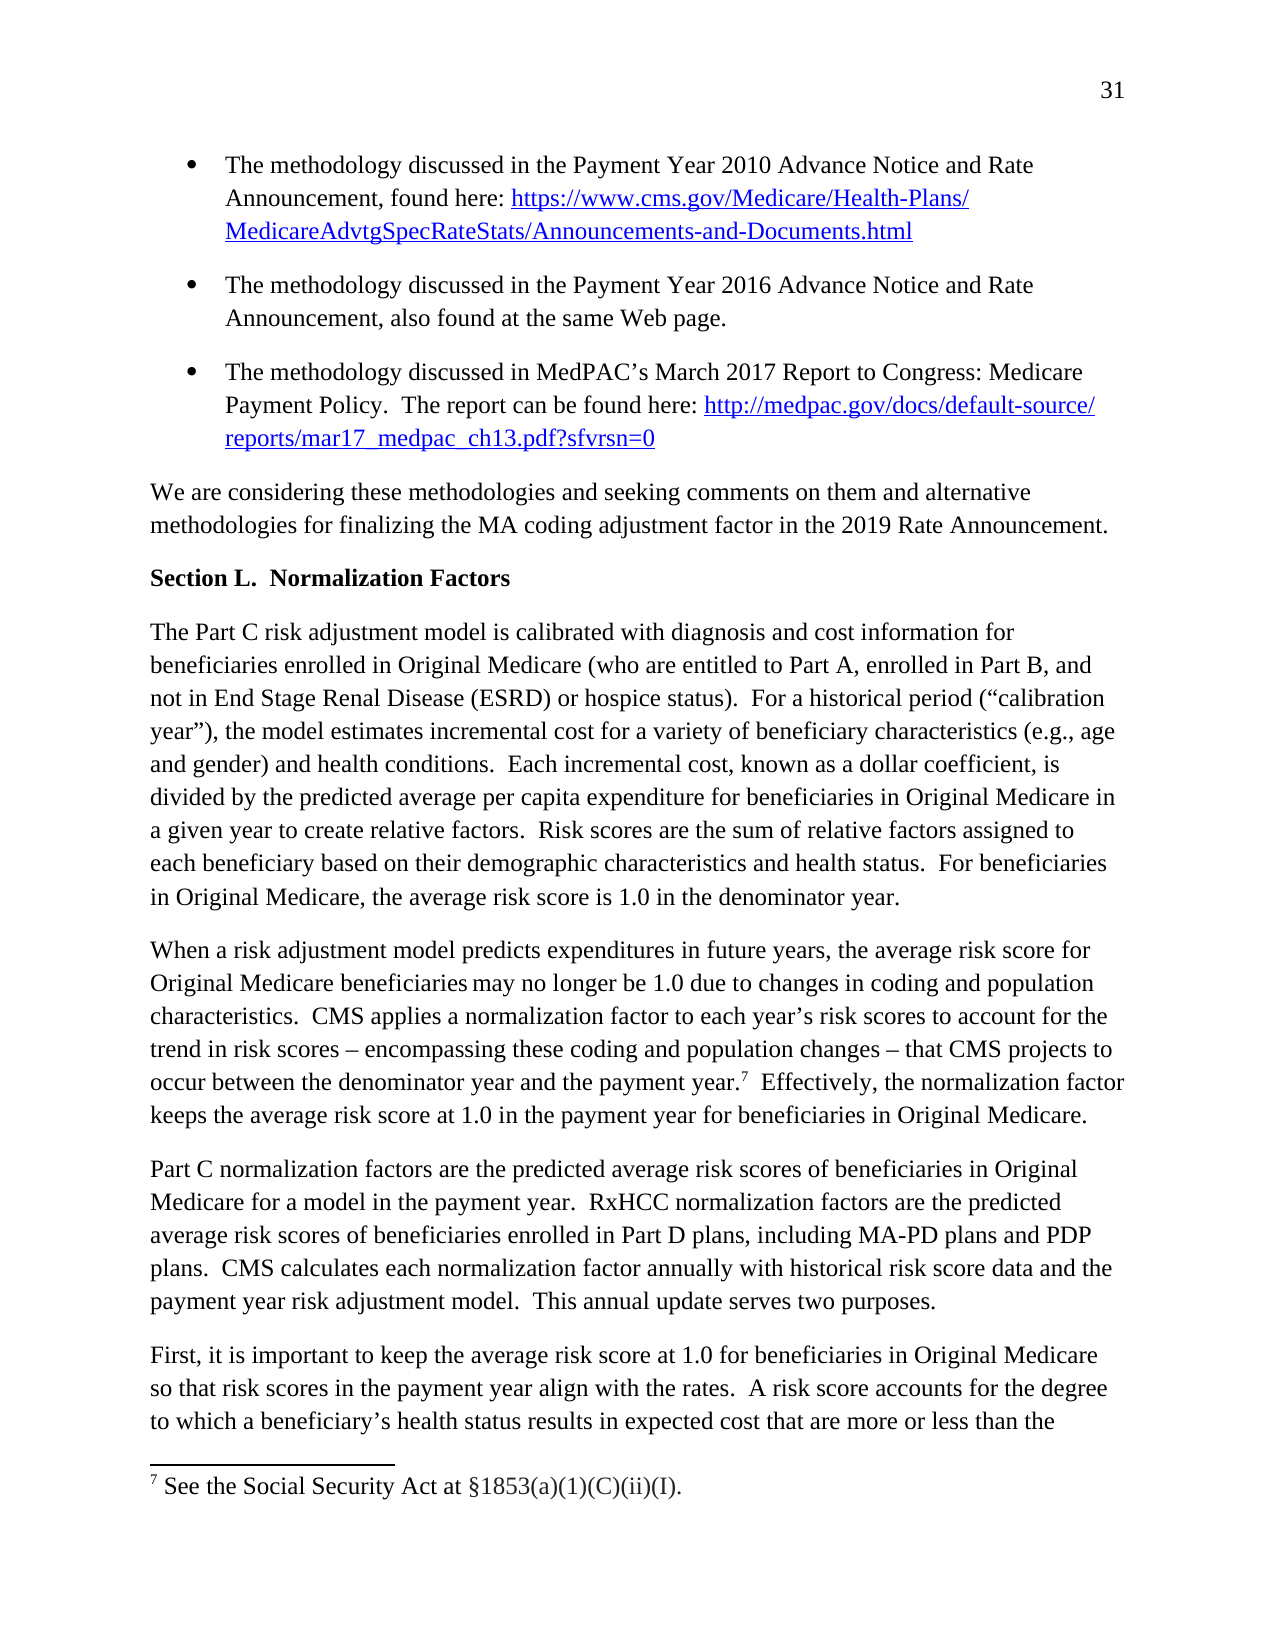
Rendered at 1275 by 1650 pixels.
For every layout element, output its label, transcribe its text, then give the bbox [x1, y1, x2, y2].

text When a risk adjustment model predicts expenditures in future years, the average risk score for Original Medicare beneficiaries may no longer be 1.0 due to changes in coding and population characteristics. CMS applies a normalization factor to each year’s risk scores to account for the trend in risk scores – encompassing these coding and population changes – that CMS projects to occur between the denominator year and the payment year. Effectively, the normalization factor keeps the average risk score at 1.0 in the payment year for beneficiaries in Original Medicare. [150, 935, 1125, 1129]
list The methodology discussed in MedPAC’s March 2017 Report to Congress: Medicare Payment Policy. The report can be found here: http://medpac.gov/docs/default-source/‌reports/mar17_medpac_ch13.pdf?sfvrsn=0 [187, 357, 1125, 452]
list The methodology discussed in the Payment Year 2010 Advance Notice and Rate Announcement, found here: https://www.cms.gov/Medicare/Health-Plans/‌MedicareAdvtgSpecRateStats/Announcements-and-Documents.html [187, 150, 1125, 245]
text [150, 1340, 1125, 1435]
text The Part C risk adjustment model is calibrated with diagnosis and cost information for beneficiaries enrolled in Original Medicare (who are entitled to Part A, enrolled in Part B, and not in End Stage Renal Disease (ESRD) or hospice status). For a historical period (“calibration year”), the model estimates incremental cost for a variety of beneficiary characteristics (e.g., age and gender) and health conditions. Each incremental cost, known as a dollar coefficient, is divided by the predicted average per capita expenditure for beneficiaries in Original Medicare in a given year to create relative factors. Risk scores are the sum of relative factors assigned to each beneficiary based on their demographic characteristics and health status. For beneficiaries in Original Medicare, the average risk score is 1.0 in the denominator year. [150, 617, 1125, 910]
subtitle Section L. Normalization Factors [150, 563, 1125, 592]
text Part C normalization factors are the predicted average risk scores of beneficiaries in Original Medicare for a model in the payment year. RxHCC normalization factors are the predicted average risk scores of beneficiaries enrolled in Part D plans, including MA-PD plans and PDP plans. CMS calculates each normalization factor annually with historical risk score data and the payment year risk adjustment model. This annual update serves two purposes. [150, 1154, 1125, 1315]
text We are considering these methodologies and seeking comments on them and alternative methodologies for finalizing the MA coding adjustment factor in the 2019 Rate Announcement. [150, 477, 1125, 538]
list The methodology discussed in the Payment Year 2016 Advance Notice and Rate Announcement, also found at the same Web page. [187, 270, 1125, 332]
